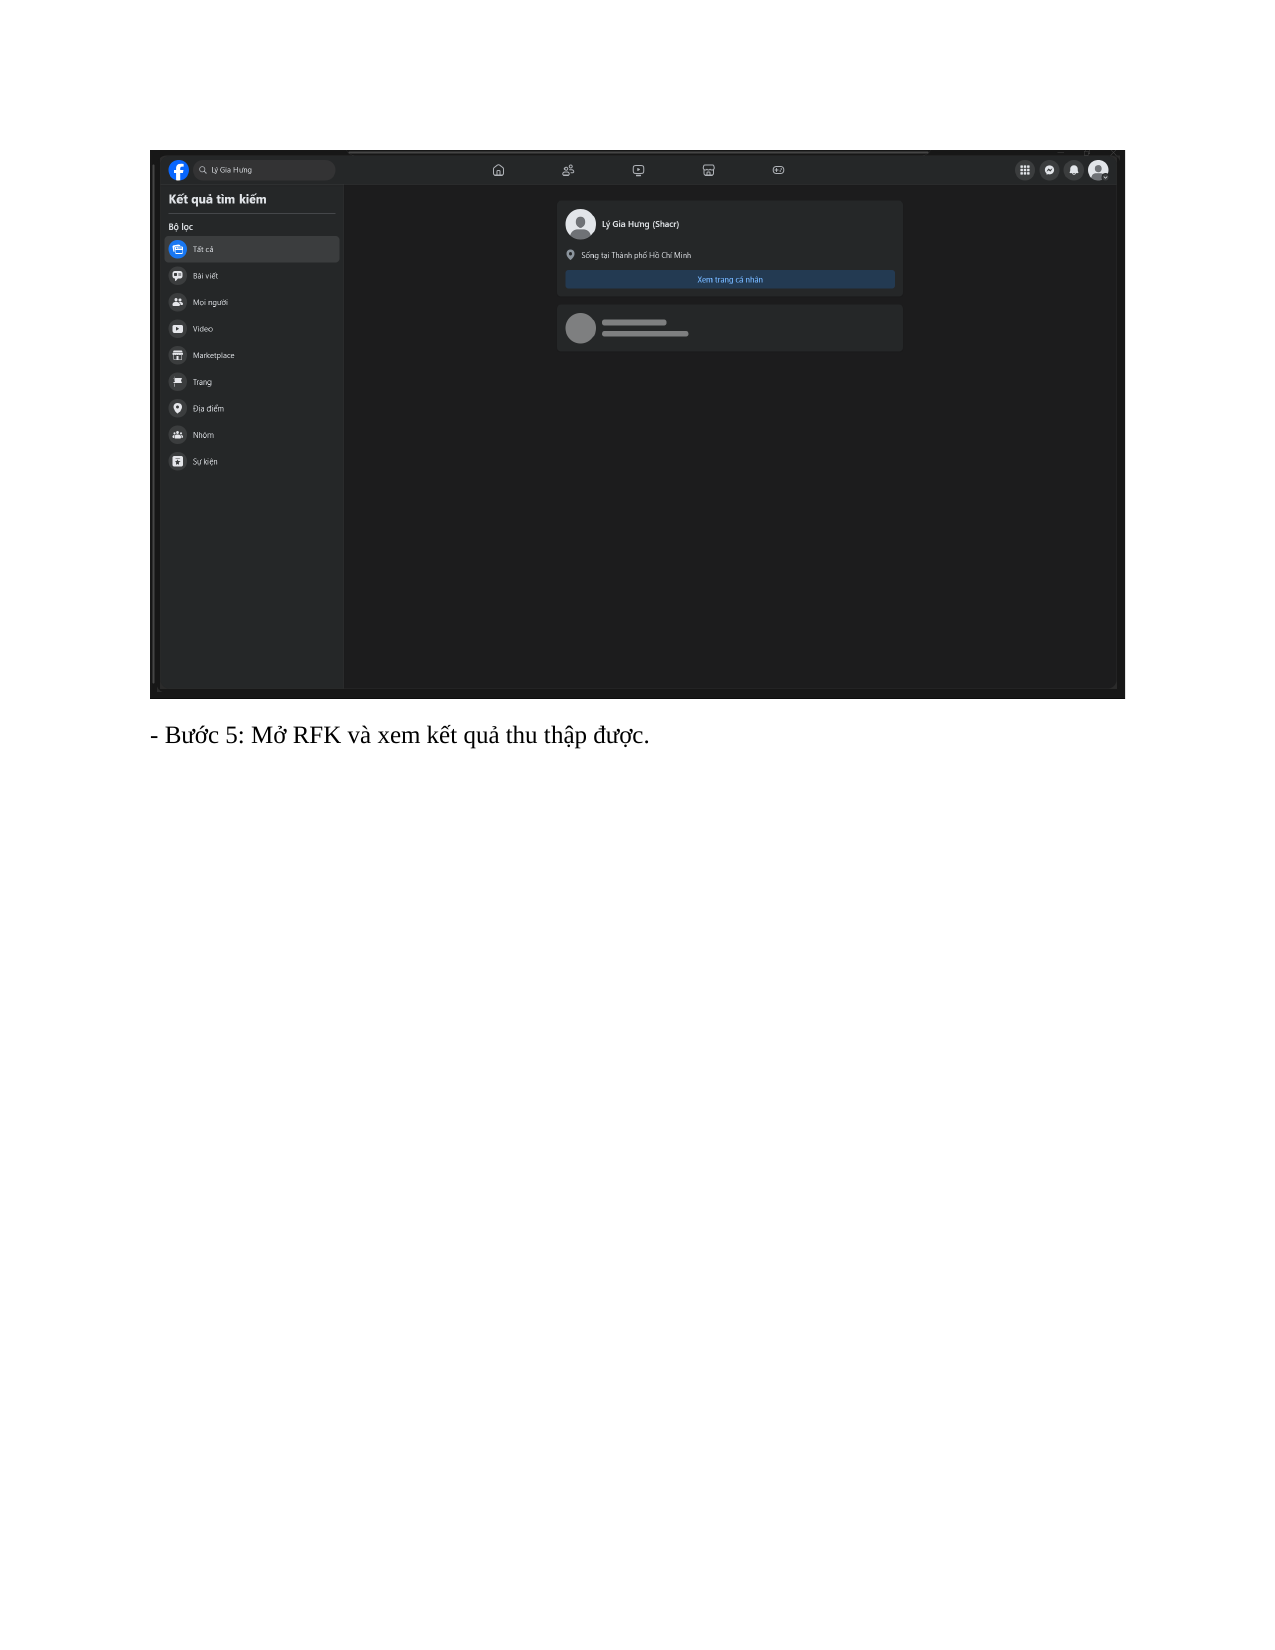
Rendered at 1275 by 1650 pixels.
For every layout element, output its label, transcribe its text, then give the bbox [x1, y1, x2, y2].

picture [150, 150, 1125, 699]
text - Bước 5: Mở RFK và xem kết quả thu thập được. [150, 720, 1125, 749]
